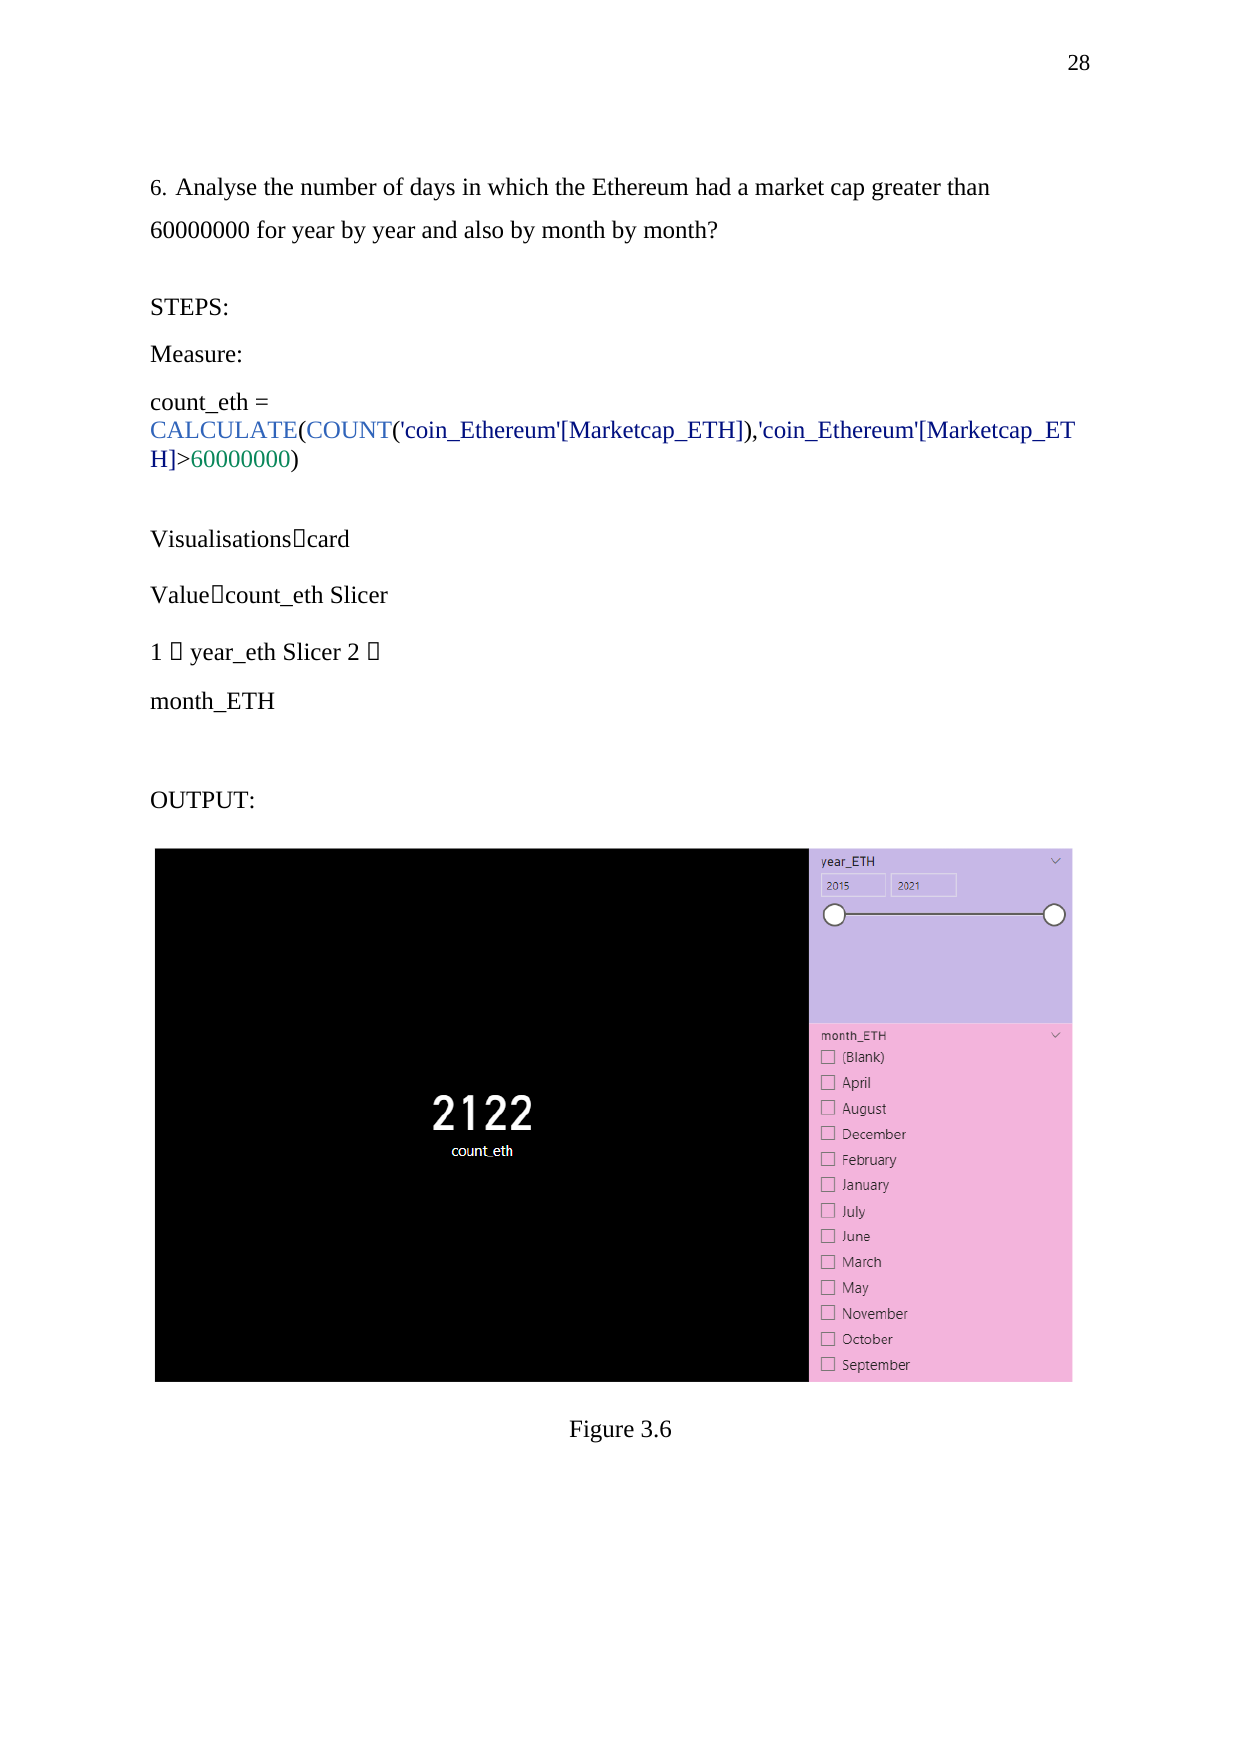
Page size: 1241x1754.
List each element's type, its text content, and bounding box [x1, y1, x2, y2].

text Visualisationscard Valuecount_eth Slicer 1  year_eth Slicer 2  month_ETH [150, 521, 389, 714]
subtitle Figure 3.6 [348, 1414, 892, 1443]
text count_eth = CALCULATE(COUNT('coin_Ethereum'[Marketcap_ETH]),'coin_Ethereum'[Marketcap_ET H]>60000000) [150, 387, 1176, 473]
text STEPS: [150, 292, 1176, 320]
text Measure: [150, 339, 1176, 368]
picture [154, 848, 1073, 1382]
text OUTPUT: [150, 785, 1176, 814]
list Analyse the number of days in which the Ethereum had a market cap greater than 60000000 for year by year and also by month by month? [150, 172, 990, 244]
